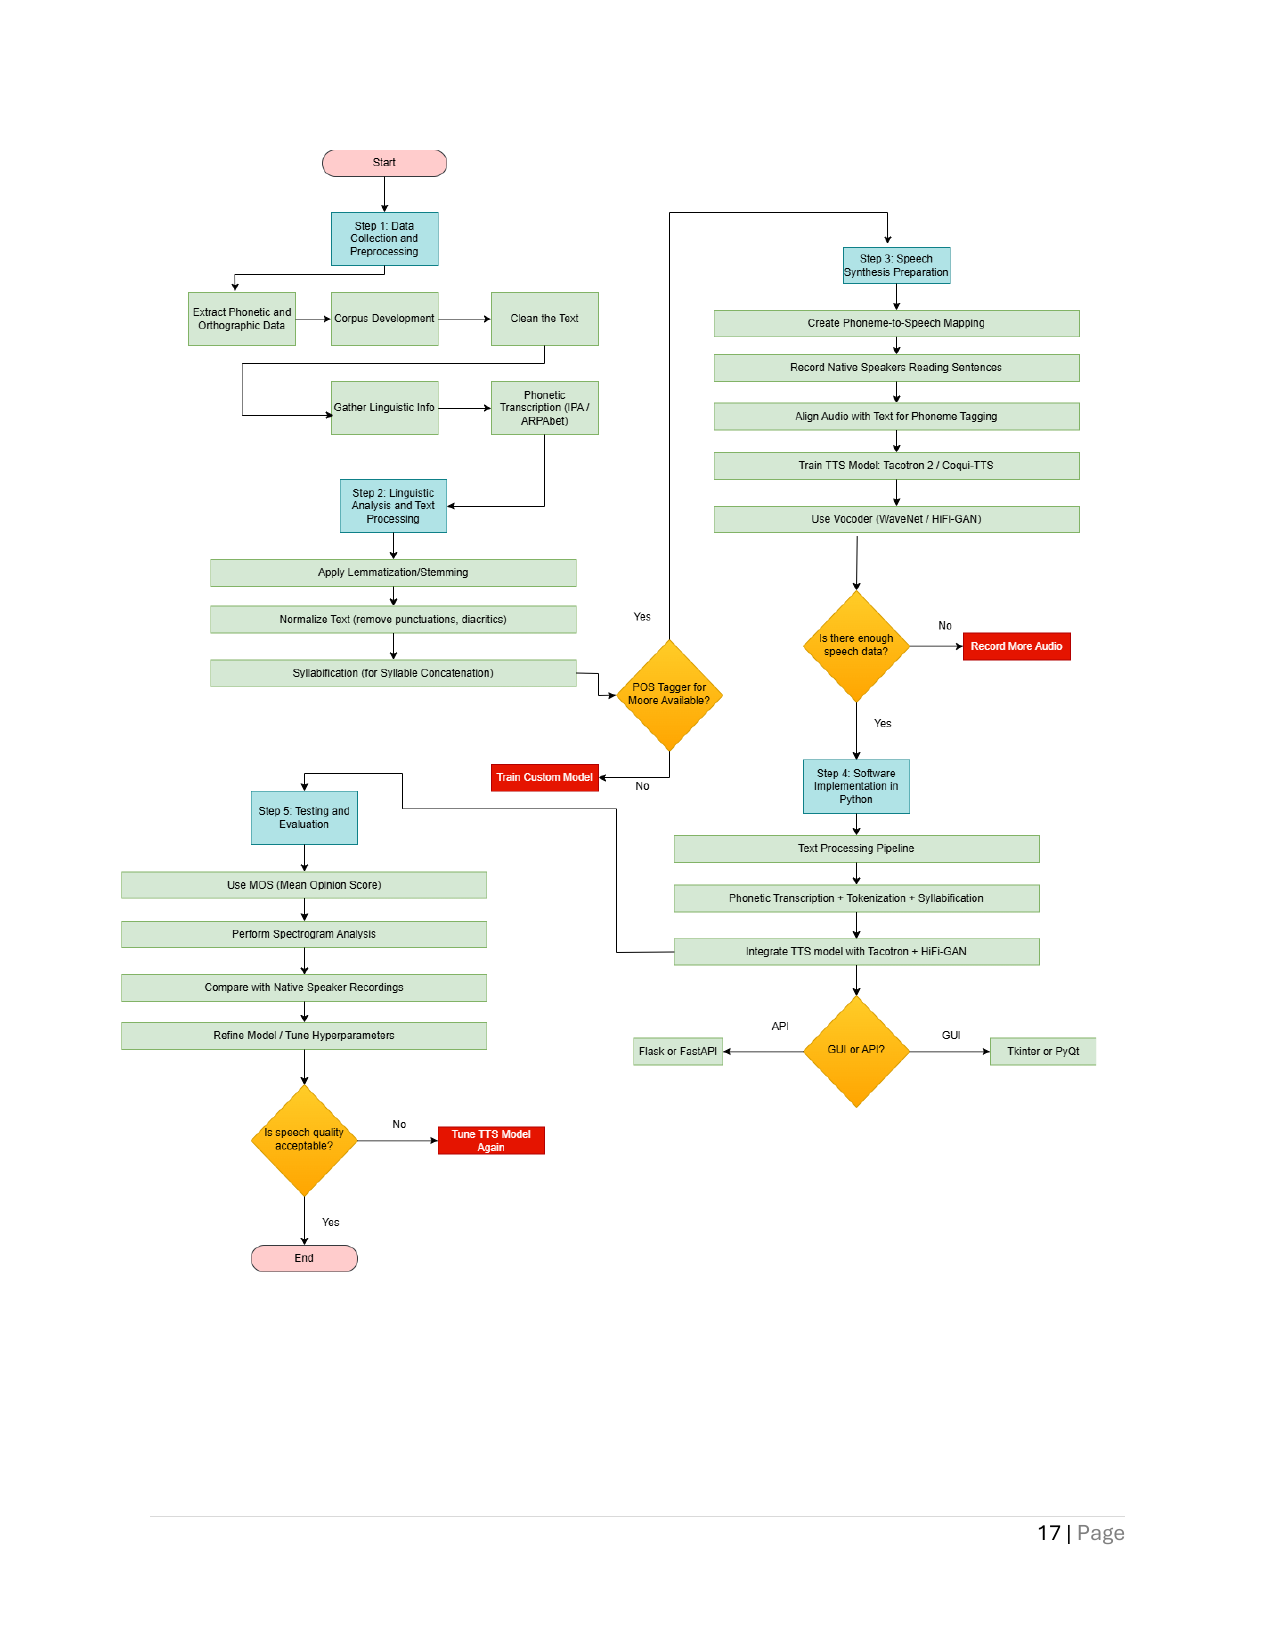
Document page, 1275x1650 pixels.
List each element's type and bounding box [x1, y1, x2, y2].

picture [121, 150, 1097, 1272]
